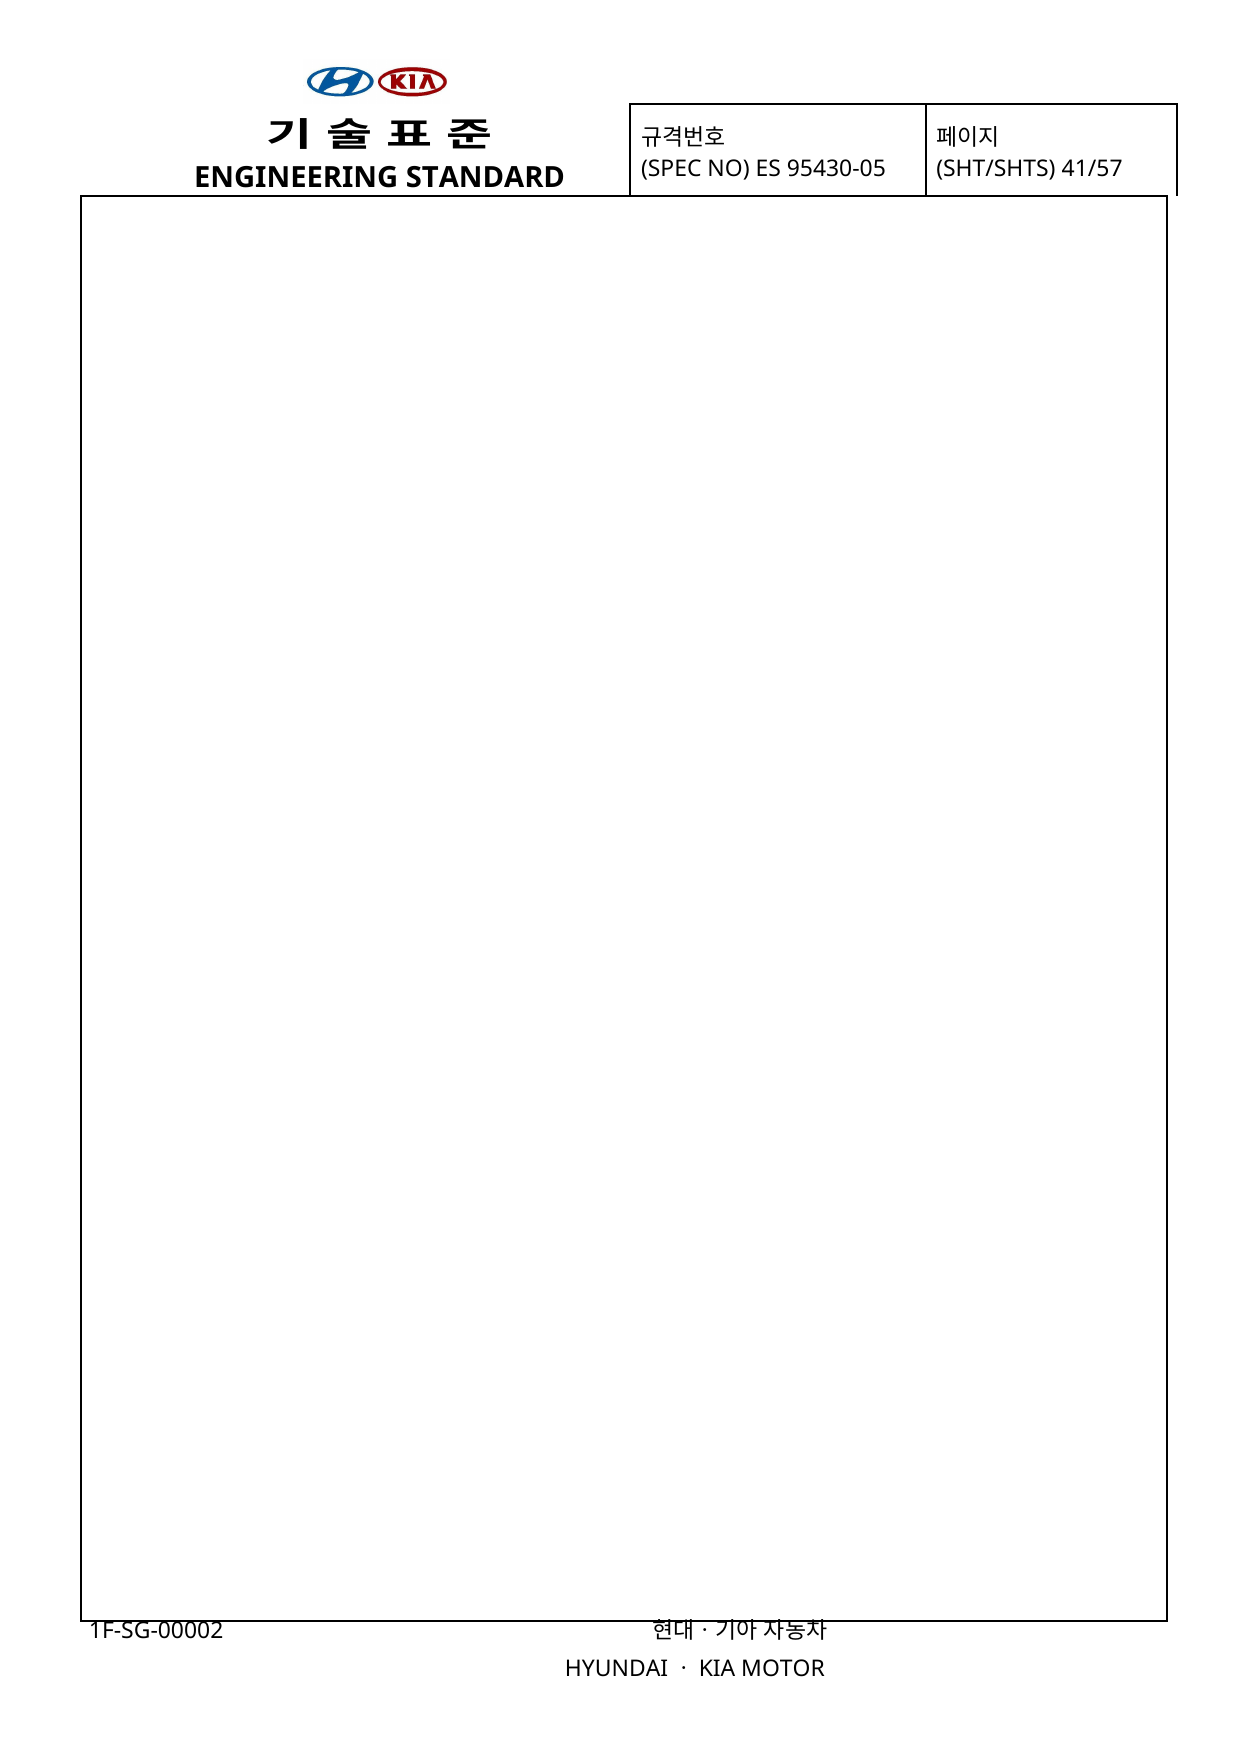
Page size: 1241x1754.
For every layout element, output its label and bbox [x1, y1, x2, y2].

picture [303, 59, 451, 104]
